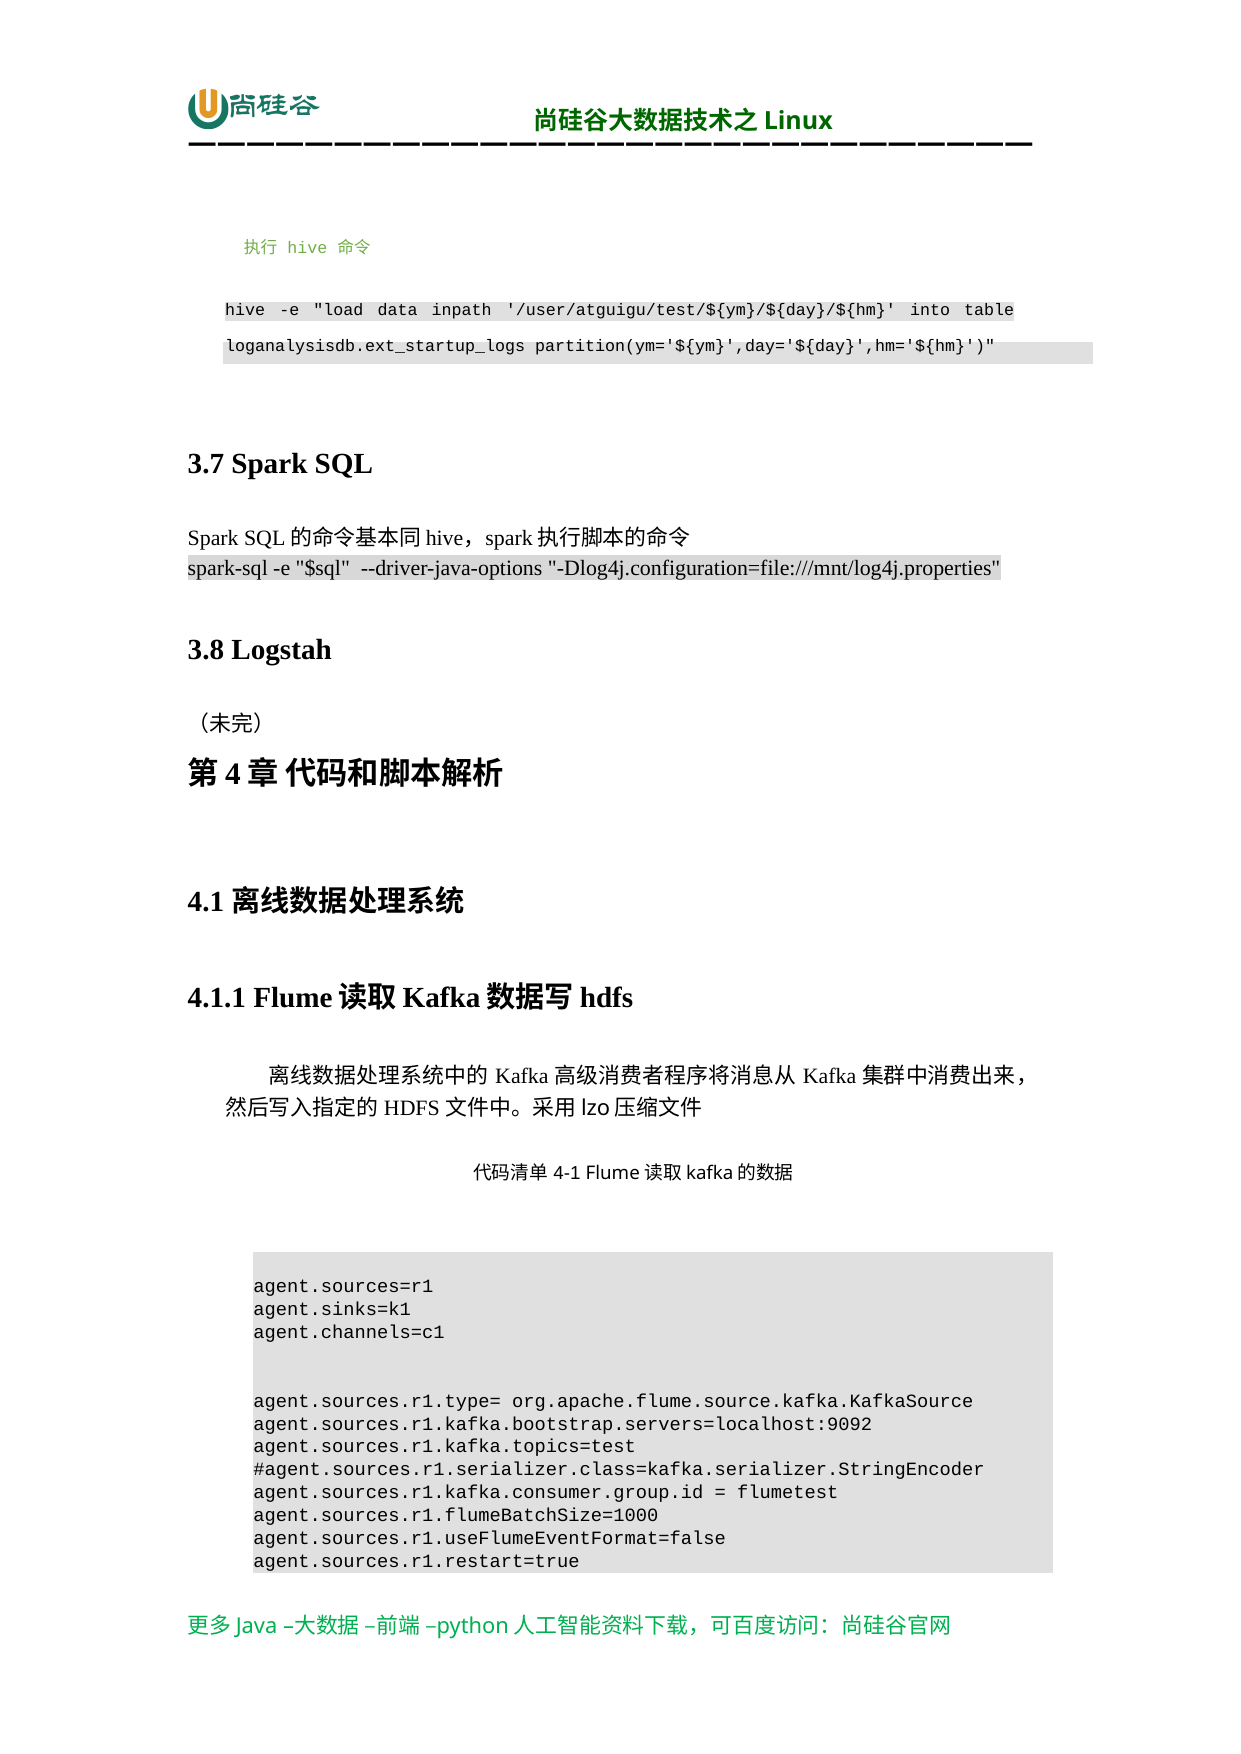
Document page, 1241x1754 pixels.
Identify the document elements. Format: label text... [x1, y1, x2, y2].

text agent.channels=c1 [253, 1321, 1053, 1344]
text agent.sources.r1.kafka.topics=test [253, 1436, 1053, 1458]
text agent.sources.r1.kafka.bootstrap.servers=localhost:9092 [253, 1413, 1053, 1436]
subtitle 3.7 Spark SQL [187, 430, 1053, 495]
text spark-sql -e "$sql" --driver-java-options "-Dlog4j.configuration=file:///mnt/log4j.properties" [187, 552, 1053, 584]
text #agent.sources.r1.serializer.class=kafka.serializer.StringEncoder [253, 1458, 1053, 1481]
text agent.sources.r1.restart=true [253, 1550, 1053, 1573]
text hive -e "load data inpath '/user/atguigu/test/${ym}/${day}/${hm}' into table loganalysisdb.ext_startup_logs partition(ym='${ym}',day='${day}',hm='${hm}')" [225, 321, 1014, 363]
text agent.sources.r1.useFlumeEventFormat=false [253, 1527, 1053, 1550]
text Spark SQL 的命令基本同hive，spark执行脚本的命令 [187, 519, 1053, 552]
subtitle 3.8 Logstah [187, 617, 1053, 682]
subtitle 4.1.1 Flume读取Kafka数据写hdfs [187, 962, 1053, 1027]
text 离线数据处理系统中的 Kafka 高级消费者程序将消息从 Kafka 集群中消费出来，然后写入指定的 HDFS 文件中。采用lzo压缩文件 [225, 1057, 1017, 1122]
subtitle 第4章 代码和脚本解析 [187, 738, 1053, 803]
text agent.sources.r1.type= org.apache.flume.source.kafka.KafkaSource [253, 1390, 1053, 1413]
text agent.sources=r1 [253, 1275, 1053, 1298]
text agent.sources.r1.kafka.consumer.group.id = flumetest [253, 1481, 1053, 1504]
text agent.sinks=k1 [253, 1298, 1053, 1321]
picture [187, 88, 321, 130]
list 执行 hive 命令 [225, 230, 1053, 262]
subtitle 4.1 离线数据处理系统 [187, 866, 1053, 931]
text （未完） [187, 706, 1053, 738]
text agent.sources.r1.flumeBatchSize=1000 [253, 1504, 1053, 1527]
text 代码清单 4-1 Flume 读取kafka的数据 [473, 1155, 1053, 1187]
